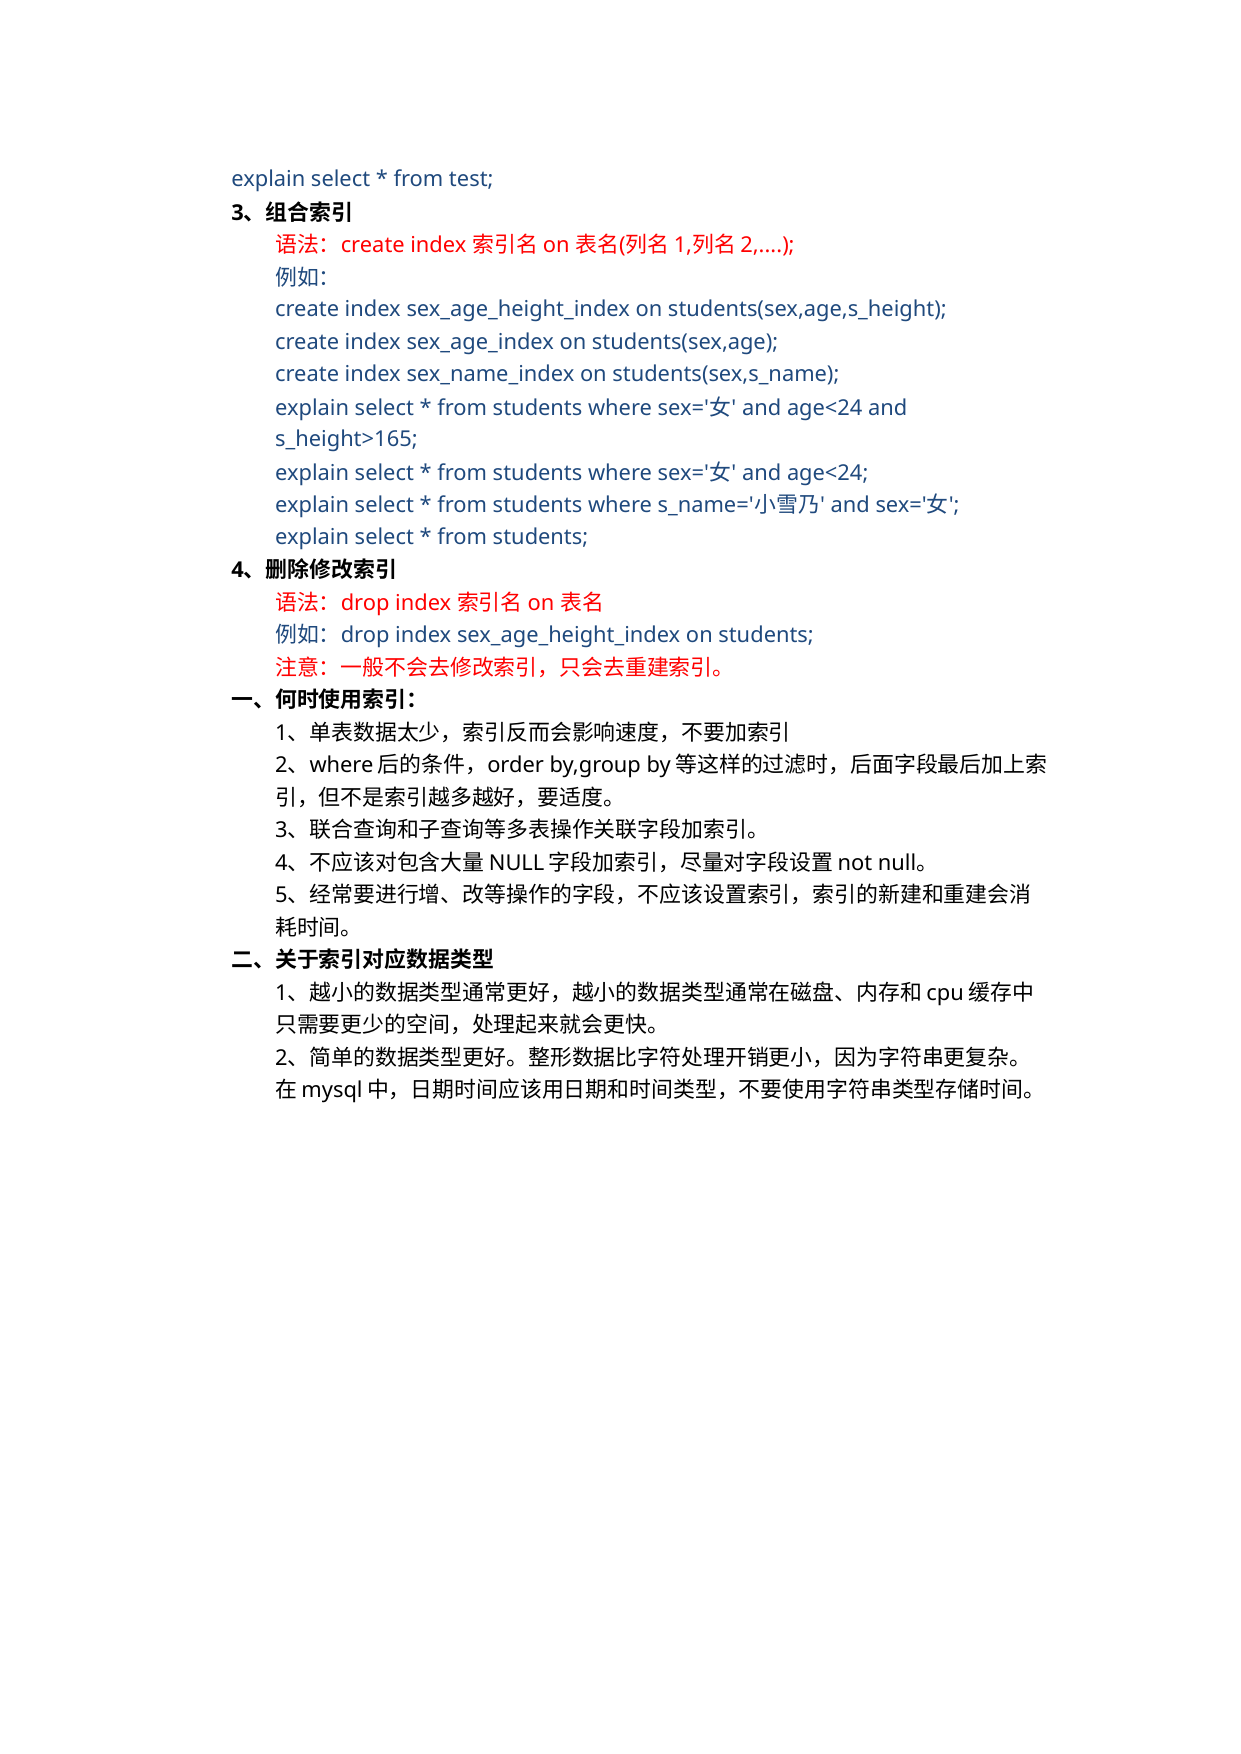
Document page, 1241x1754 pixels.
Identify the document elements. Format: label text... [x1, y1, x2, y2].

list explain select * from students; [231, 519, 1053, 552]
list 2、简单的数据类型更好。整形数据比字符处理开销更小，因为字符串更复杂。在mysql中，日期时间应该用日期和时间类型，不要使用字符串类型存储时间。 [275, 1039, 1053, 1104]
list explain select * from students where sex='女' and age<24; [231, 454, 1053, 487]
list 2、where后的条件，order by,group by等这样的过滤时，后面字段最后加上索引，但不是索引越多越好，要适度。 [275, 747, 1053, 812]
list 语法：create index 索引名 on 表名(列名1,列名2,....); [231, 227, 1053, 259]
text 4、删除修改索引 [187, 552, 1053, 584]
list 注意：一般不会去修改索引，只会去重建索引。 [231, 649, 1053, 682]
list 4、不应该对包含大量NULL字段加索引，尽量对字段设置not null。 [231, 844, 1053, 877]
list create index sex_name_index on students(sex,s_name); [231, 357, 1053, 389]
text 二、关于索引对应数据类型 [187, 942, 1053, 974]
list create index sex_age_height_index on students(sex,age,s_height); [231, 292, 1053, 324]
list 例如：drop index sex_age_height_index on students; [231, 617, 1053, 649]
list 语法：drop index 索引名 on 表名 [231, 584, 1053, 617]
list create index sex_age_index on students(sex,age); [231, 324, 1053, 357]
list explain select * from students where sex='女' and age<24 and s_height>165; [275, 389, 1053, 454]
list 1、单表数据太少，索引反而会影响速度，不要加索引 [231, 714, 1053, 747]
list 3、组合索引 [231, 194, 1053, 227]
list 3、联合查询和子查询等多表操作关联字段加索引。 [231, 812, 1053, 844]
list 5、经常要进行增、改等操作的字段，不应该设置索引，索引的新建和重建会消耗时间。 [275, 877, 1053, 942]
text 一、何时使用索引： [187, 682, 1053, 714]
list explain select * from students where s_name='小雪乃' and sex='女'; [231, 487, 1053, 519]
list 例如： [231, 259, 1053, 292]
list 1、越小的数据类型通常更好，越小的数据类型通常在磁盘、内存和cpu缓存中只需要更少的空间，处理起来就会更快。 [275, 974, 1053, 1039]
list explain select * from test; [231, 162, 1053, 194]
